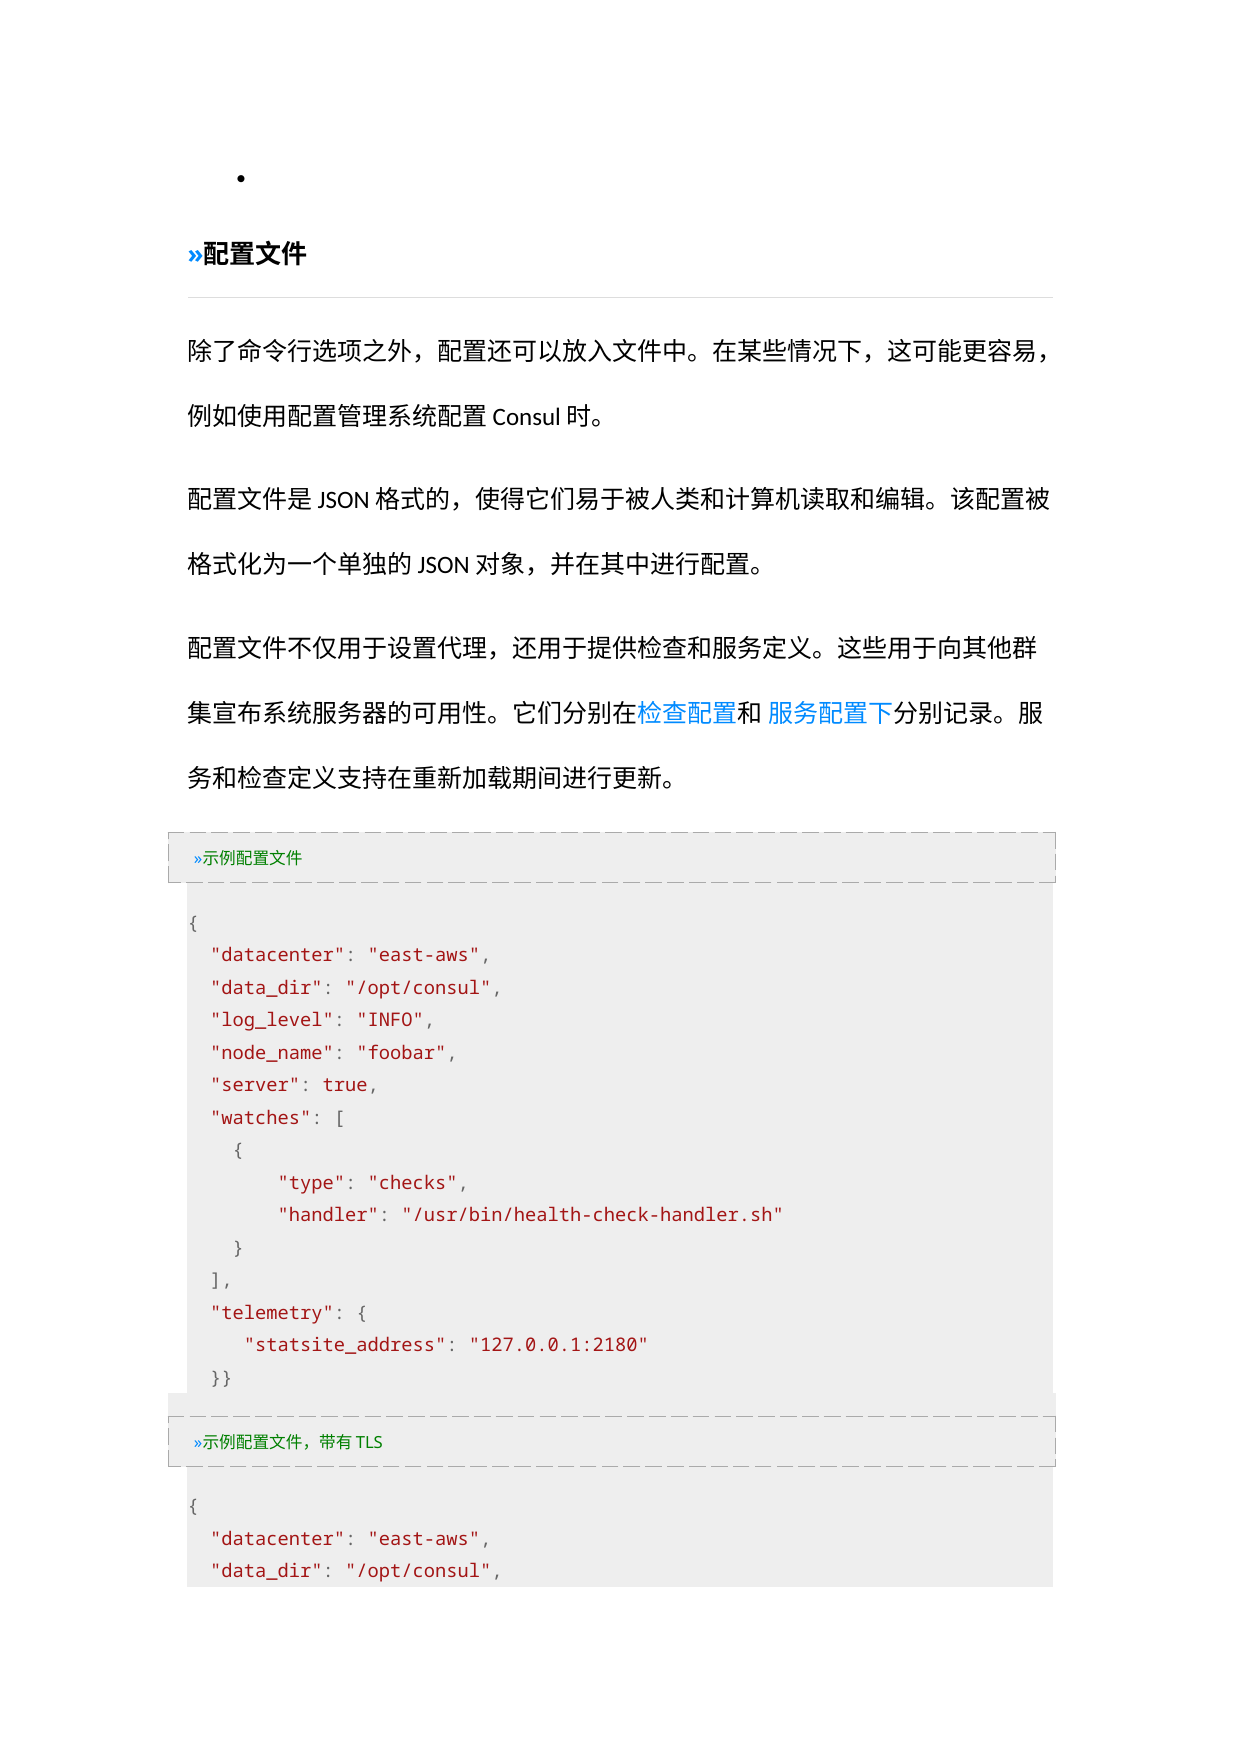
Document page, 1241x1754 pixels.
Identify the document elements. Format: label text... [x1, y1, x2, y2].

subtitle »配置文件 [187, 219, 1053, 298]
text "log_level": "INFO", [187, 1003, 1053, 1036]
text ], [187, 1263, 1053, 1296]
text { [187, 906, 1053, 938]
text "watches": [ [187, 1101, 1053, 1133]
text "telemetry": { [187, 1296, 1053, 1328]
subtitle »示例配置文件，带有TLS [168, 1416, 1056, 1467]
text { [187, 1489, 1053, 1522]
text "data_dir": "/opt/consul", [187, 971, 1053, 1003]
text 配置文件不仅用于设置代理，还用于提供检查和服务定义。这些用于向其他群集宣布系统服务器的可用性。它们分别在检查配置和 服务配置下分别记录。服务和检查定义支持在重新加载期间进行更新。 [187, 614, 1053, 809]
text "data_dir": "/opt/consul", [187, 1554, 1053, 1587]
text "node_name": "foobar", [187, 1036, 1053, 1068]
text "server": true, [187, 1068, 1053, 1101]
text } [187, 1231, 1053, 1263]
text 除了命令行选项之外，配置还可以放入文件中。在某些情况下，这可能更容易，例如使用配置管理系统配置Consul时。 [187, 317, 1053, 447]
text 配置文件是JSON格式的，使得它们易于被人类和计算机读取和编辑。该配置被格式化为一个单独的JSON对象，并在其中进行配置。 [187, 466, 1053, 596]
text "type": "checks", [187, 1166, 1053, 1198]
text }} [187, 1361, 1053, 1393]
text "statsite_address": "127.0.0.1:2180" [187, 1328, 1053, 1361]
subtitle »示例配置文件 [168, 832, 1056, 883]
text "handler": "/usr/bin/health-check-handler.sh" [187, 1198, 1053, 1231]
text "datacenter": "east-aws", [187, 1522, 1053, 1554]
text "datacenter": "east-aws", [187, 938, 1053, 971]
text { [187, 1133, 1053, 1166]
